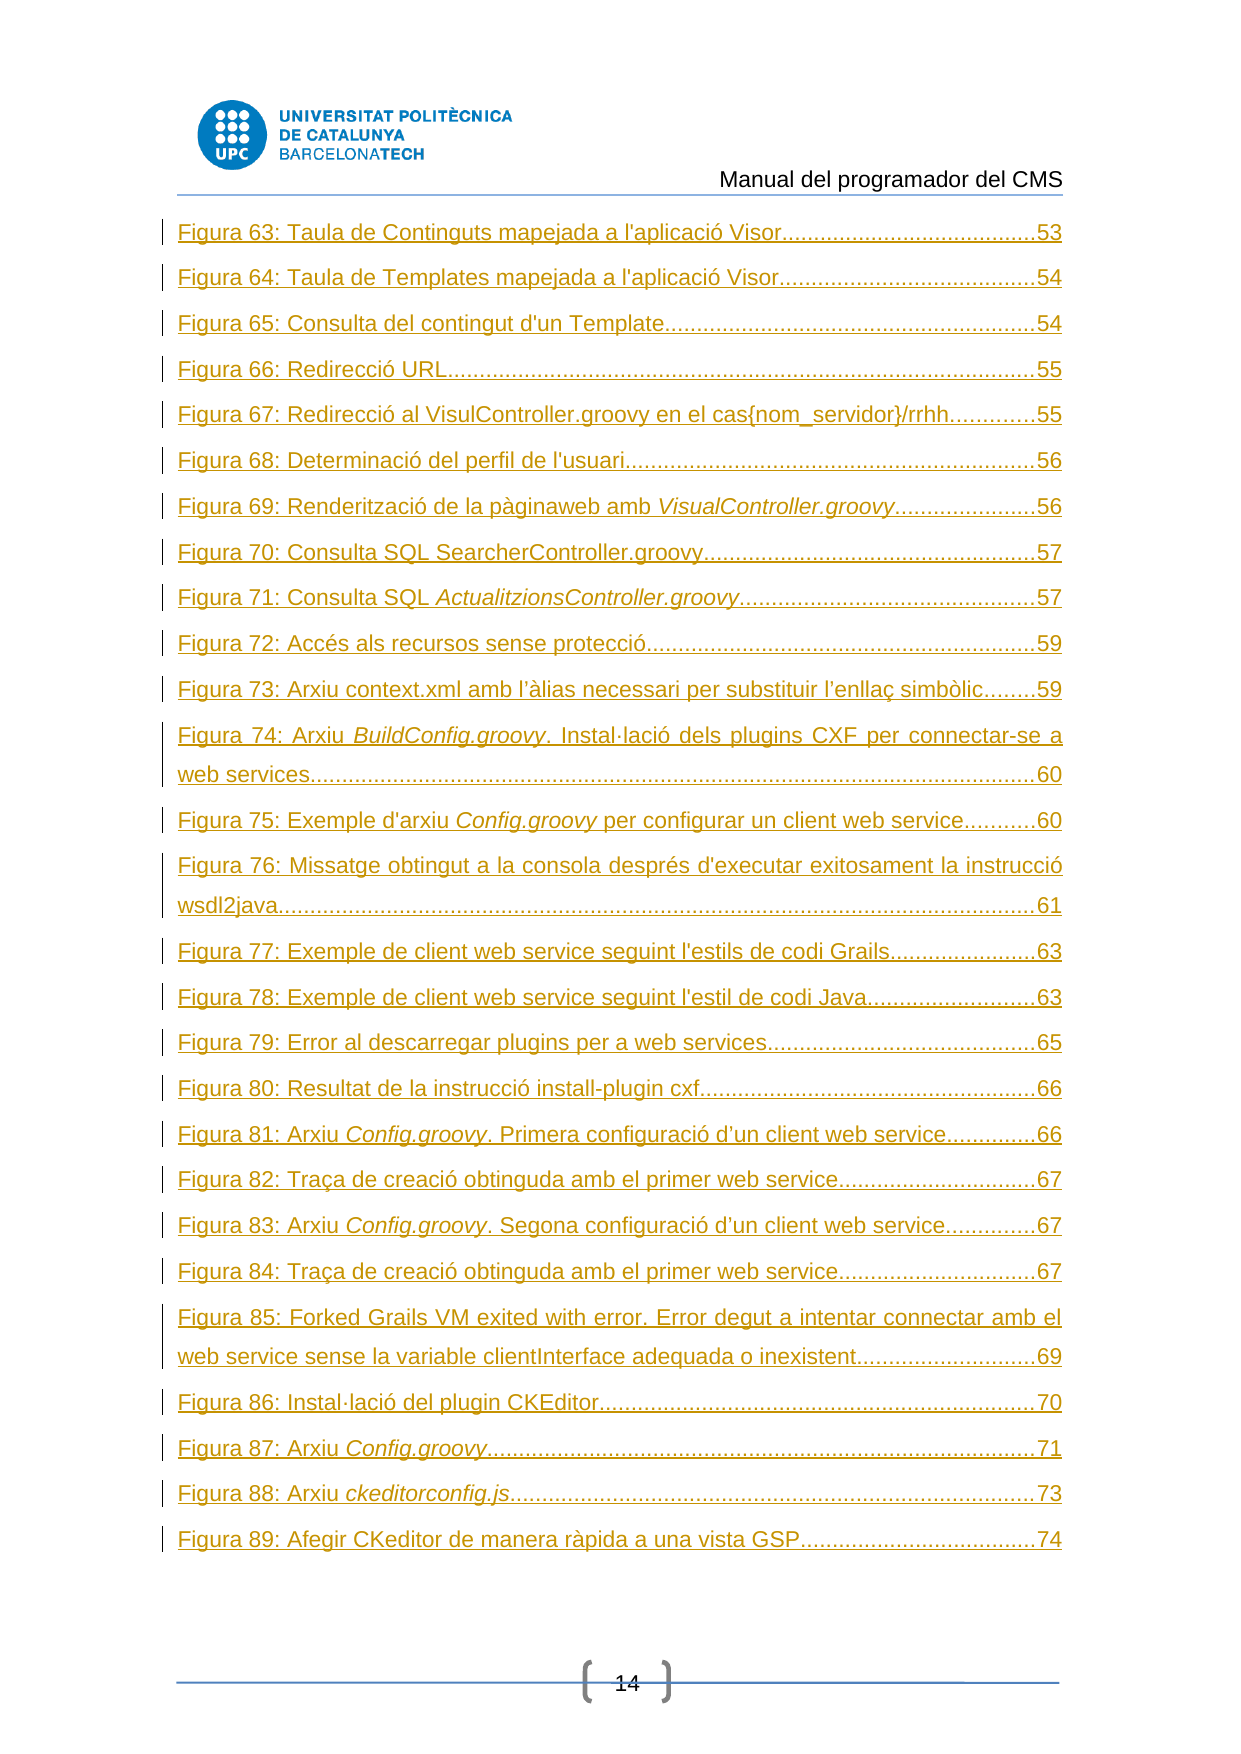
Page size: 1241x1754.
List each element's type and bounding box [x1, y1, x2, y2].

picture [177, 81, 532, 188]
